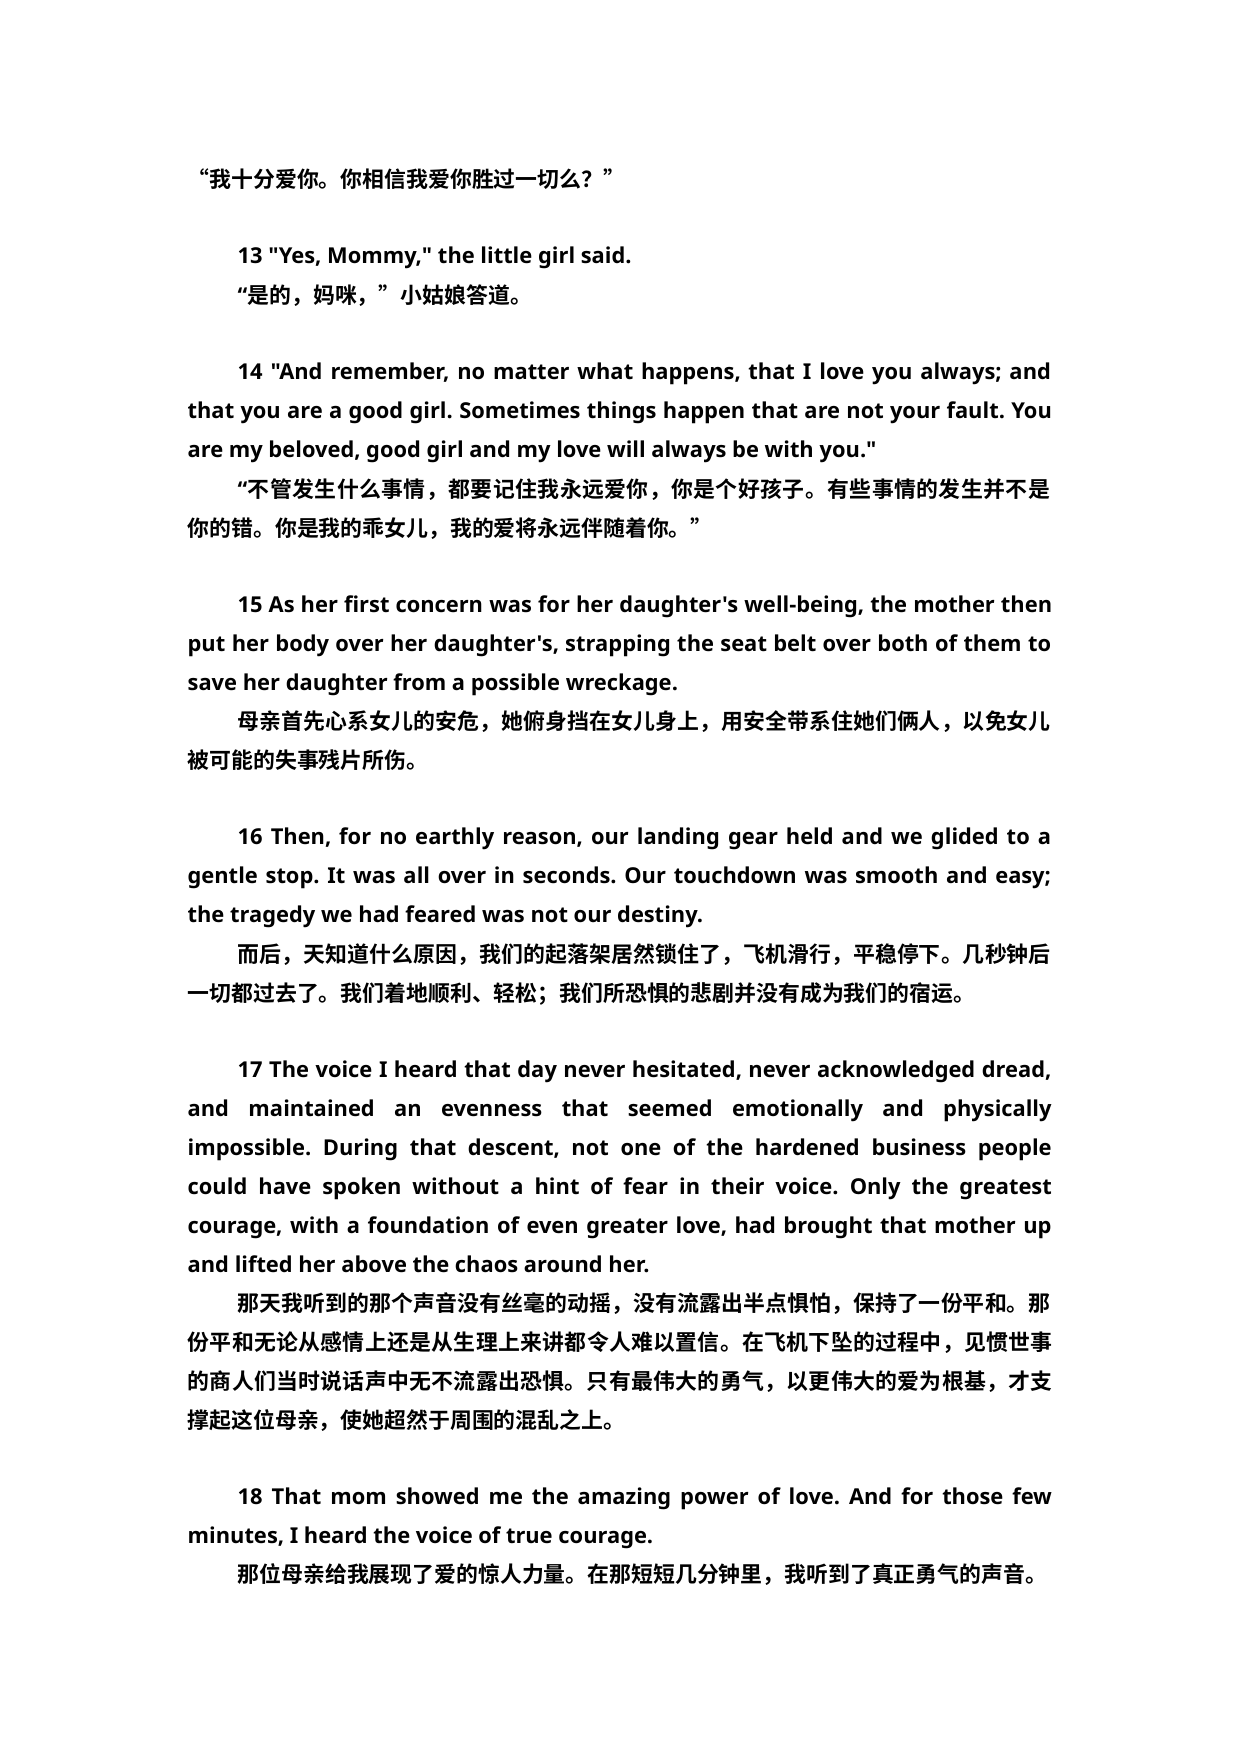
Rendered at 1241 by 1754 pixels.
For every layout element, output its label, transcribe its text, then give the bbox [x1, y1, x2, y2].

text 那天我听到的那个声音没有丝毫的动摇，没有流露出半点惧怕，保持了一份平和。那份平和无论从感情上还是从生理上来讲都令人难以置信。在飞机下坠的过程中，见惯世事的商人们当时说话声中无不流露出恐惧。只有最伟大的勇气，以更伟大的爱为根基，才支撑起这位母亲，使她超然于周围的混乱之上。 [187, 1286, 1053, 1435]
text 而后，天知道什么原因，我们的起落架居然锁住了，飞机滑行，平稳停下。几秒钟后一切都过去了。我们着地顺利、轻松；我们所恐惧的悲剧并没有成为我们的宿运。 [187, 936, 1053, 1008]
text 17 The voice I heard that day never hesitated, never acknowledged dread, and maintained an evenness that seemed emotionally and physically impossible. During that descent, not one of the hardened business people could have spoken without a hint of fear in their voice. Only the greatest courage, with a foundation of even greater love, had brought that mother up and lifted her above the chaos around her. [187, 1052, 1053, 1280]
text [187, 162, 1053, 194]
text 母亲首先心系女儿的安危，她俯身挡在女儿身上，用安全带系住她们俩人，以免女儿被可能的失事残片所伤。 [187, 704, 1053, 775]
text “不管发生什么事情，都要记住我永远爱你，你是个好孩子。有些事情的发生并不是你的错。你是我的乖女儿，我的爱将永远伴随着你。” [187, 471, 1053, 543]
text 13 "Yes, Mommy," the little girl said. [187, 239, 1053, 272]
text 14 "And remember, no matter what happens, that I love you always; and that you are a good girl. Sometimes things happen that are not your fault. You are my beloved, good girl and my love will always be with you." [187, 355, 1053, 465]
text 15 As her first concern was for her daughter's well-being, the mother then put her body over her daughter's, strapping the seat belt over both of them to save her daughter from a possible wreckage. [187, 587, 1053, 698]
text 18 That mom showed me the amazing power of love. And for those few minutes, I heard the voice of true courage. [187, 1480, 1053, 1551]
text “是的，妈咪，”小姑娘答道。 [187, 278, 1053, 310]
text 16 Then, for no earthly reason, our landing gear held and we glided to a gentle stop. It was all over in seconds. Our touchdown was smooth and easy; the tragedy we had feared was not our destiny. [187, 820, 1053, 930]
text 那位母亲给我展现了爱的惊人力量。在那短短几分钟里，我听到了真正勇气的声音。 [187, 1557, 1053, 1589]
